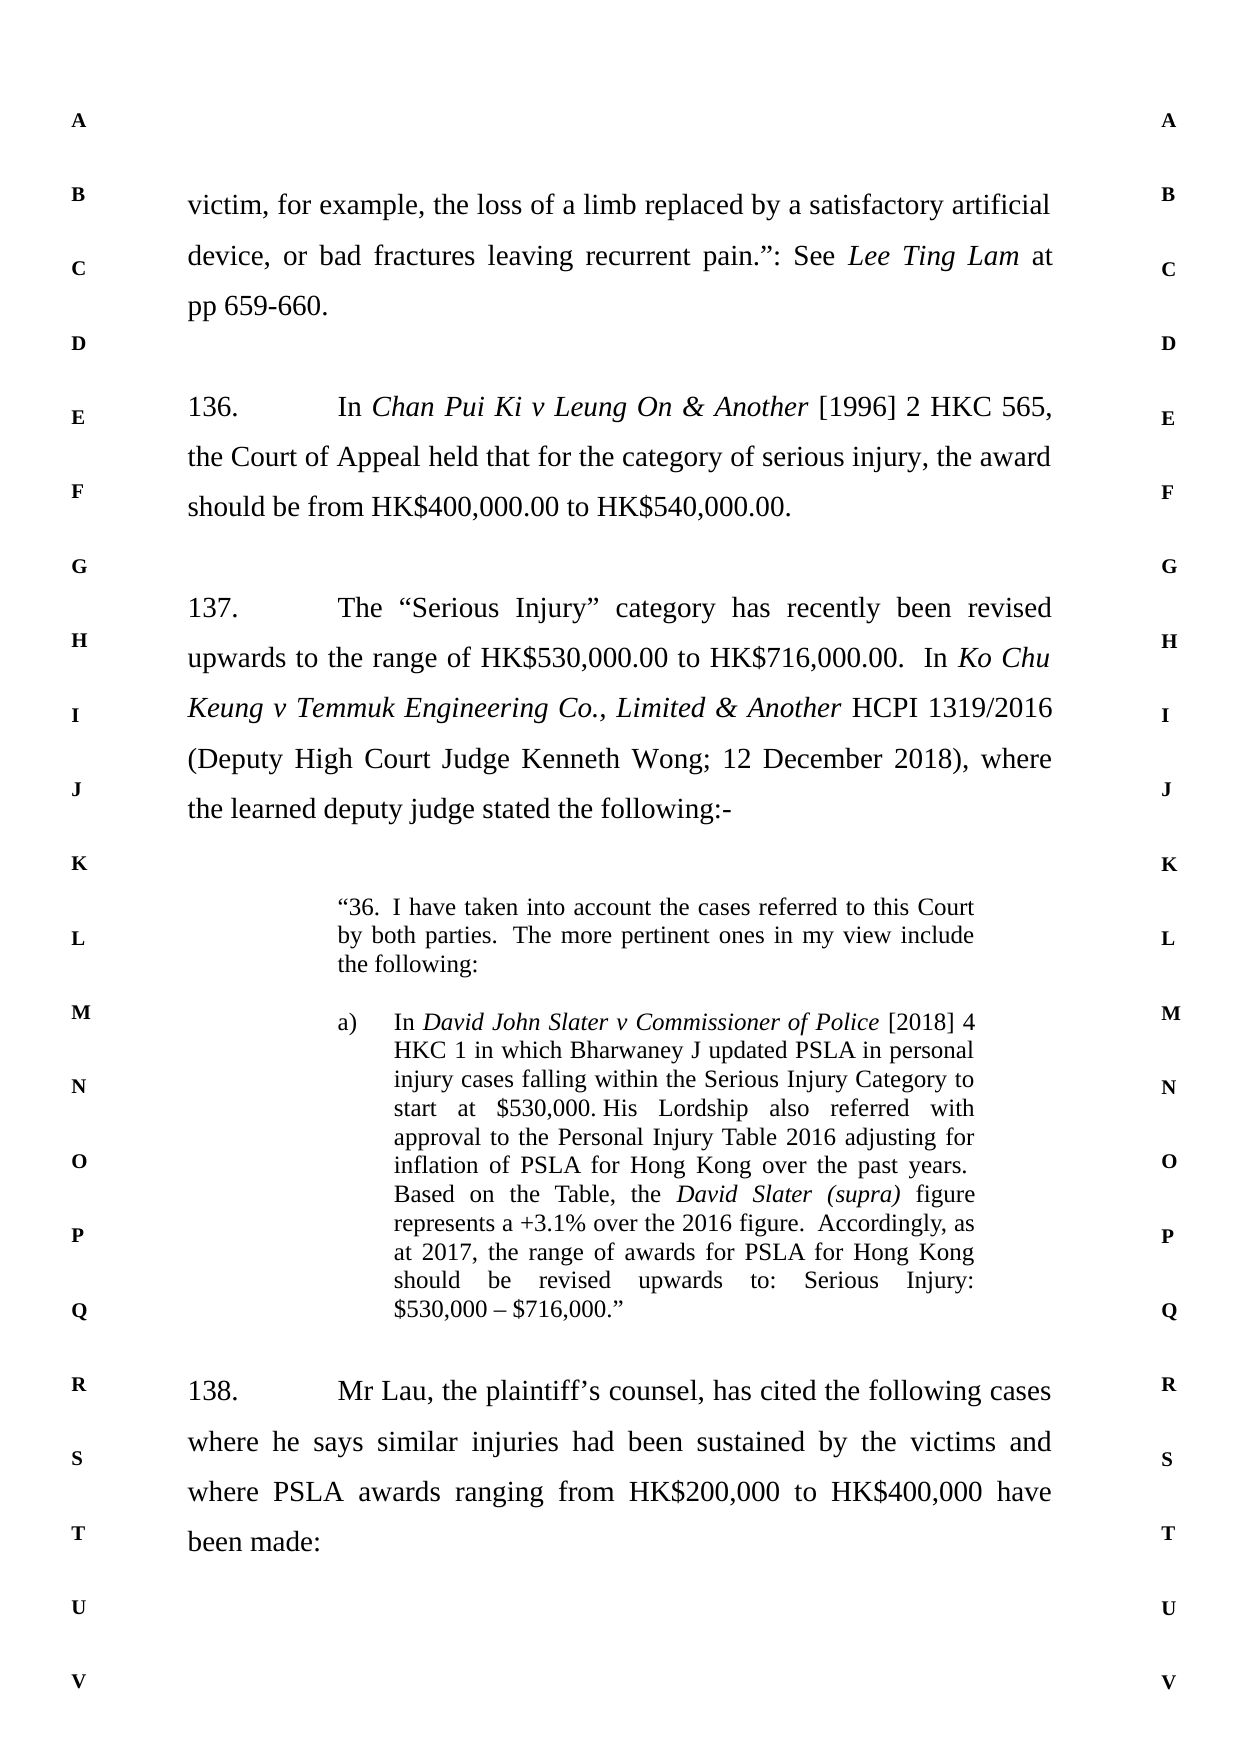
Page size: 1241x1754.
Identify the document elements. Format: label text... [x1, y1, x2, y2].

text “36. I have taken into account the cases referred to this Court by both parties. The more pertinent ones in my view include the following: [337, 892, 975, 978]
list In Chan Pui Ki v Leung On & Another [1996] 2 HKC 565, the Court of Appeal held that for the category of serious injury, the award should be from HK$400,000.00 to HK$540,000.00. [187, 389, 1053, 523]
list Mr Lau, the plaintiff’s counsel, has cited the following cases where he says similar injuries had been sustained by the victims and where PSLA awards ranging from HK$200,000 to HK$400,000 have been made: [187, 1373, 1053, 1558]
list In David John Slater v Commissioner of Police [2018] 4 HKC 1 in which Bharwaney J updated PSLA in personal injury cases falling within the Serious Injury Category to start at $530,000. His Lordship also referred with approval to the Personal Injury Table 2016 adjusting for inflation of PSLA for Hong Kong over the past years. Based on the Table, the David Slater (supra) figure represents a +3.1% over the 2016 figure. Accordingly, as at 2017, the range of awards for PSLA for Hong Kong should be revised upwards to: Serious Injury: $530,000 – $716,000.” [337, 1007, 975, 1323]
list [187, 187, 1053, 322]
list The “Serious Injury” category has recently been revised upwards to the range of HK$530,000.00 to HK$716,000.00. In Ko Chu Keung v Temmuk Engineering Co., Limited & Another HCPI 1319/2016 (Deputy High Court Judge Kenneth Wong; 12 December 2018), where the learned deputy judge stated the following:- [187, 590, 1053, 825]
